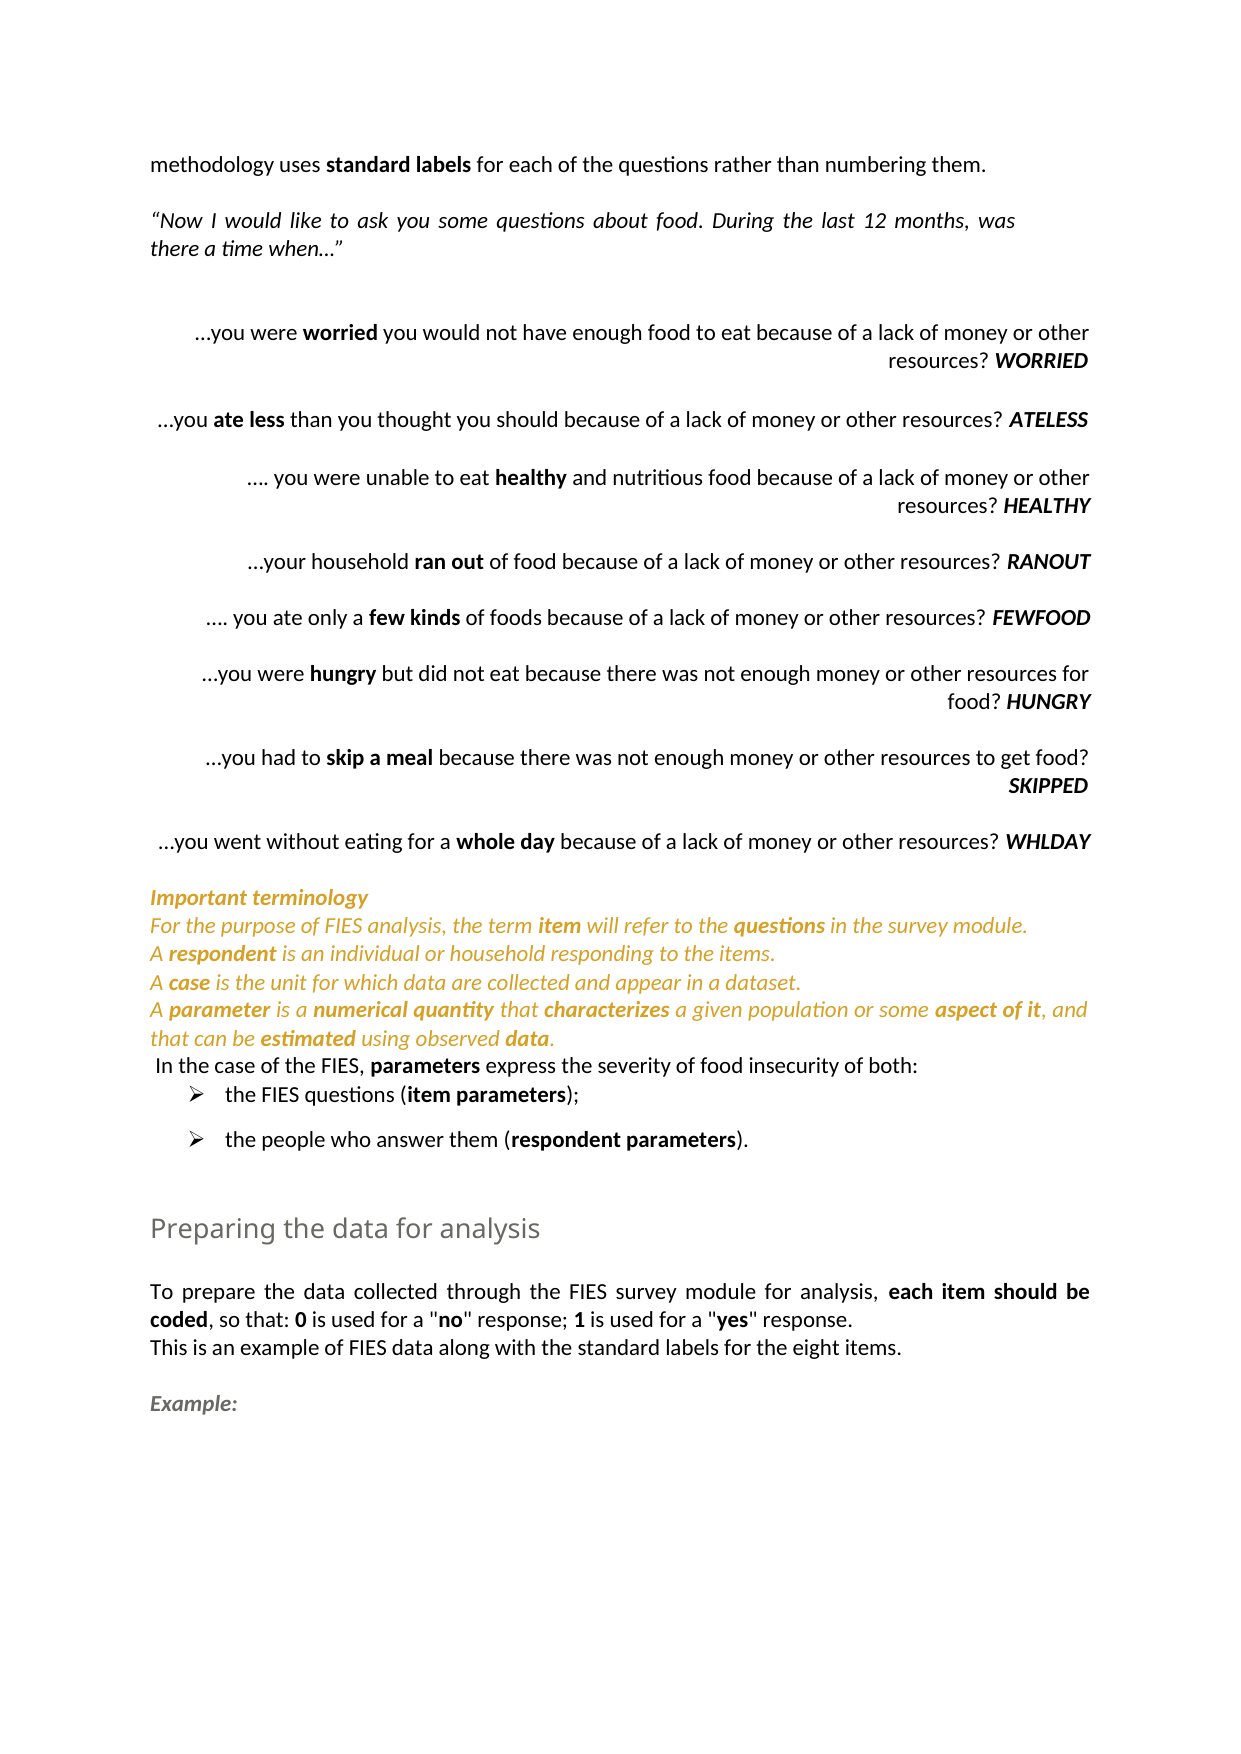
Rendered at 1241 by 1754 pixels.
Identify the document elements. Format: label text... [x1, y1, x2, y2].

text …. you were unable to eat healthy and nutritious food because of a lack of money or other resources? HEALTHY [150, 463, 1090, 519]
text Example: [150, 1389, 1090, 1418]
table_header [139, 150, 1031, 318]
list the people who answer them (respondent parameters). [187, 1125, 1090, 1153]
text …you ate less than you thought you should because of a lack of money or other resources? ATELESS [150, 405, 1090, 433]
subtitle Preparing the data for analysis [150, 1210, 1090, 1247]
text A case is the unit for which data are collected and appear in a dataset. [150, 968, 1090, 996]
text A parameter is a numerical quantity that characterizes a given population or some aspect of it, and that can be estimated using observed data. [150, 996, 1090, 1052]
text …. you ate only a few kinds of foods because of a lack of money or other resources? FEWFOOD [150, 603, 1090, 631]
text …you were hungry but did not eat because there was not enough money or other resources for food? HUNGRY [150, 659, 1090, 715]
text In the case of the FIES, parameters express the severity of food insecurity of both: [150, 1052, 1090, 1080]
text Important terminology [150, 883, 1090, 912]
text This is an example of FIES data along with the standard labels for the eight items. [150, 1333, 1090, 1362]
text …you went without eating for a whole day because of a lack of money or other resources? WHLDAY [150, 827, 1090, 856]
text …you had to skip a meal because there was not enough money or other resources to get food? SKIPPED [150, 743, 1090, 799]
text For the purpose of FIES analysis, the term item will refer to the questions in the survey module. [150, 912, 1090, 939]
text …you were worried you would not have enough food to eat because of a lack of money or other resources? WORRIED [150, 318, 1090, 374]
list the FIES questions (item parameters); [187, 1080, 1090, 1108]
text …your household ran out of food because of a lack of money or other resources? RANOUT [150, 547, 1090, 575]
text To prepare the data collected through the FIES survey module for analysis, each item should be coded, so that: 0 is used for a "no" response; 1 is used for a "yes" response. [150, 1277, 1090, 1333]
text A respondent is an individual or household responding to the items. [150, 939, 1090, 968]
